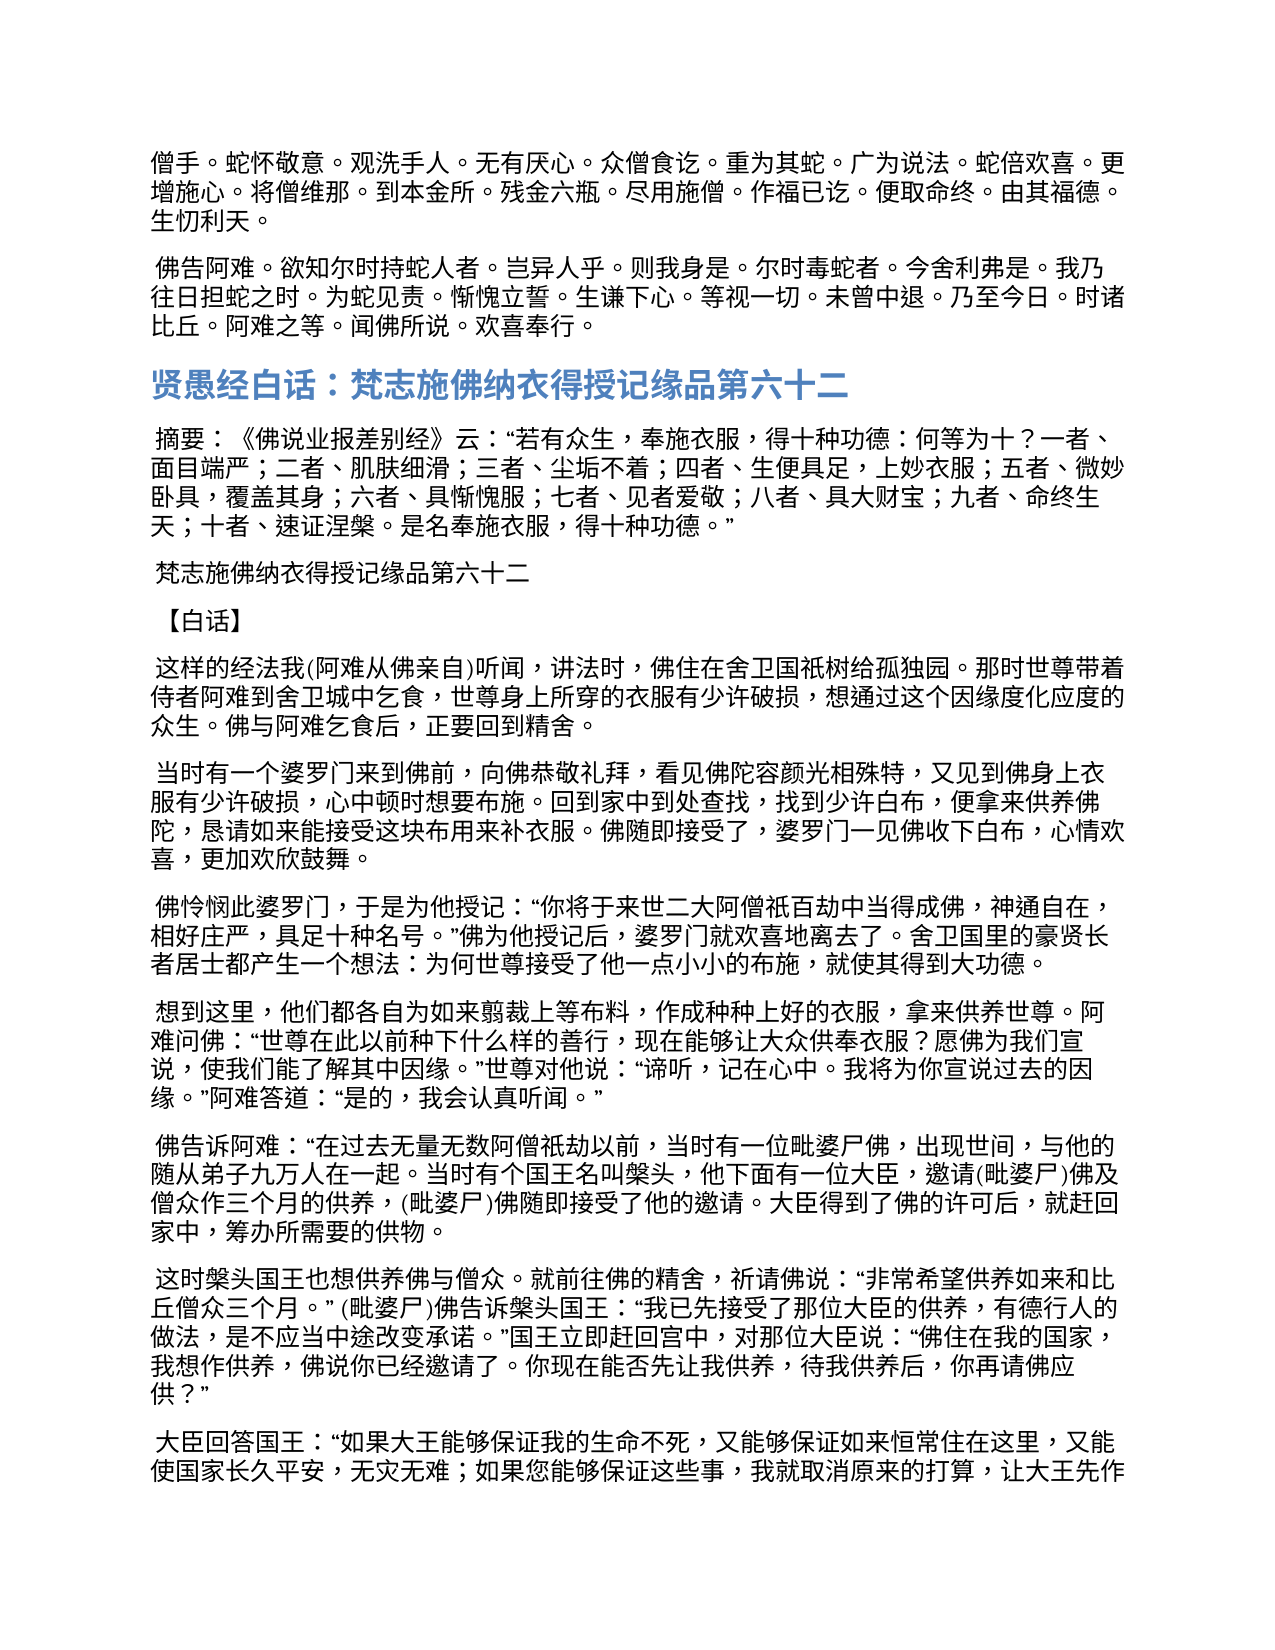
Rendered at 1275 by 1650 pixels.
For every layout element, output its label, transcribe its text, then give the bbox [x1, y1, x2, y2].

text 梵志施佛纳衣得授记缘品第六十二 [150, 560, 1125, 589]
subtitle 贤愚经白话：梵志施佛纳衣得授记缘品第六十二 [150, 362, 1125, 407]
text 【白话】 [150, 607, 1125, 636]
text 想到这里，他们都各自为如来翦裁上等布料，作成种种上好的衣服，拿来供养世尊。阿难问佛：“世尊在此以前种下什么样的善行，现在能够让大众供奉衣服？愿佛为我们宣说，使我们能了解其中因缘。”世尊对他说：“谛听，记在心中。我将为你宣说过去的因缘。”阿难答道：“是的，我会认真听闻。” [150, 999, 1125, 1114]
text 佛告诉阿难：“在过去无量无数阿僧祇劫以前，当时有一位毗婆尸佛，出现世间，与他的随从弟子九万人在一起。当时有个国王名叫槃头，他下面有一位大臣，邀请(毗婆尸)佛及僧众作三个月的供养，(毗婆尸)佛随即接受了他的邀请。大臣得到了佛的许可后，就赶回家中，筹办所需要的供物。 [150, 1132, 1125, 1247]
text 当时有一个婆罗门来到佛前，向佛恭敬礼拜，看见佛陀容颜光相殊特，又见到佛身上衣服有少许破损，心中顿时想要布施。回到家中到处查找，找到少许白布，便拿来供养佛陀，恳请如来能接受这块布用来补衣服。佛随即接受了，婆罗门一见佛收下白布，心情欢喜，更加欢欣鼓舞。 [150, 760, 1125, 875]
text 这时槃头国王也想供养佛与僧众。就前往佛的精舍，祈请佛说：“非常希望供养如来和比丘僧众三个月。” (毗婆尸)佛告诉槃头国王：“我已先接受了那位大臣的供养，有德行人的做法，是不应当中途改变承诺。”国王立即赶回宫中，对那位大臣说：“佛住在我的国家，我想作供养，佛说你已经邀请了。你现在能否先让我供养，待我供养后，你再请佛应供？” [150, 1266, 1125, 1410]
text 这样的经法我(阿难从佛亲自)听闻，讲法时，佛住在舍卫国祇树给孤独园。那时世尊带着侍者阿难到舍卫城中乞食，世尊身上所穿的衣服有少许破损，想通过这个因缘度化应度的众生。佛与阿难乞食后，正要回到精舍。 [150, 655, 1125, 741]
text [150, 150, 1125, 236]
text 摘要：《佛说业报差别经》云：“若有众生，奉施衣服，得十种功德：何等为十？一者、面目端严；二者、肌肤细滑；三者、尘垢不着；四者、生便具足，上妙衣服；五者、微妙卧具，覆盖其身；六者、具惭愧服；七者、见者爱敬；八者、具大财宝；九者、命终生天；十者、速证涅槃。是名奉施衣服，得十种功德。” [150, 426, 1125, 541]
text 佛怜悯此婆罗门，于是为他授记：“你将于来世二大阿僧祇百劫中当得成佛，神通自在，相好庄严，具足十种名号。”佛为他授记后，婆罗门就欢喜地离去了。舍卫国里的豪贤长者居士都产生一个想法：为何世尊接受了他一点小小的布施，就使其得到大功德。 [150, 894, 1125, 980]
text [150, 1429, 1125, 1486]
text 佛告阿难。欲知尔时持蛇人者。岂异人乎。则我身是。尔时毒蛇者。今舍利弗是。我乃往日担蛇之时。为蛇见责。惭愧立誓。生谦下心。等视一切。未曾中退。乃至今日。时诸比丘。阿难之等。闻佛所说。欢喜奉行。 [150, 255, 1125, 341]
